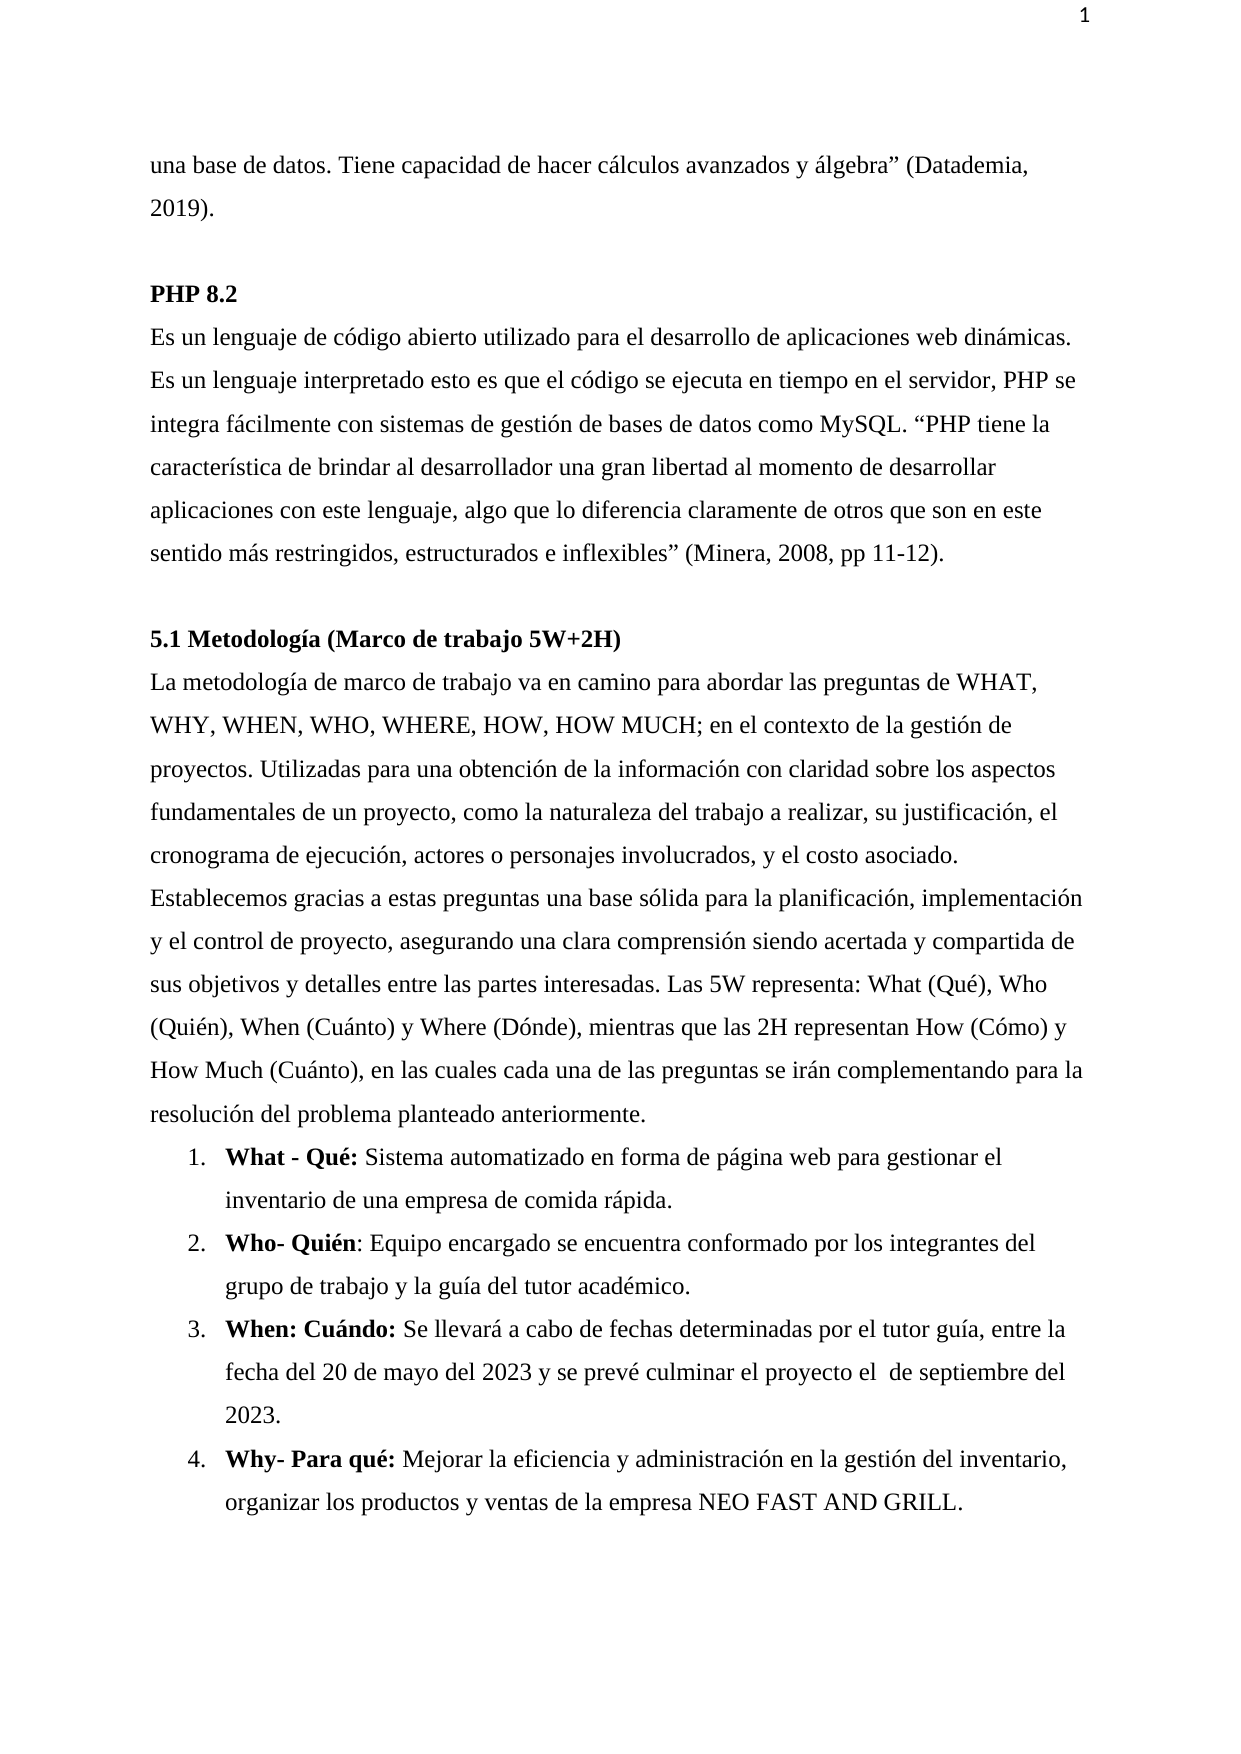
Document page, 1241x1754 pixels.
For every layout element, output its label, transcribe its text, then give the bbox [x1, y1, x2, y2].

text PHP 8.2 [150, 279, 1090, 308]
list Who- Quién: Equipo encargado se encuentra conformado por los integrantes del grupo de trabajo y la guía del tutor académico. [187, 1228, 1090, 1300]
list Why- Para qué: Mejorar la eficiencia y administración en la gestión del inventario, organizar los productos y ventas de la empresa NEO FAST AND GRILL. [187, 1444, 1090, 1516]
text La metodología de marco de trabajo va en camino para abordar las preguntas de WHAT, WHY, WHEN, WHO, WHERE, HOW, HOW MUCH; en el contexto de la gestión de proyectos. Utilizadas para una obtención de la información con claridad sobre los aspectos fundamentales de un proyecto, como la naturaleza del trabajo a realizar, su justificación, el cronograma de ejecución, actores o personajes involucrados, y el costo asociado. Establecemos gracias a estas preguntas una base sólida para la planificación, implementación y el control de proyecto, asegurando una clara comprensión siendo acertada y compartida de sus objetivos y detalles entre las partes interesadas. Las 5W representa: What (Qué), Who (Quién), When (Cuánto) y Where (Dónde), mientras que las 2H representan How (Cómo) y How Much (Cuánto), en las cuales cada una de las preguntas se irán complementando para la resolución del problema planteado anteriormente. [150, 667, 1090, 1127]
list When: Cuándo: Se llevará a cabo de fechas determinadas por el tutor guía, entre la fecha del 20 de mayo del 2023 y se prevé culminar el proyecto el de septiembre del 2023. [187, 1314, 1090, 1429]
text 5.1 Metodología (Marco de trabajo 5W+2H) [150, 624, 1090, 653]
list What - Qué: Sistema automatizado en forma de página web para gestionar el inventario de una empresa de comida rápida. [187, 1142, 1090, 1214]
